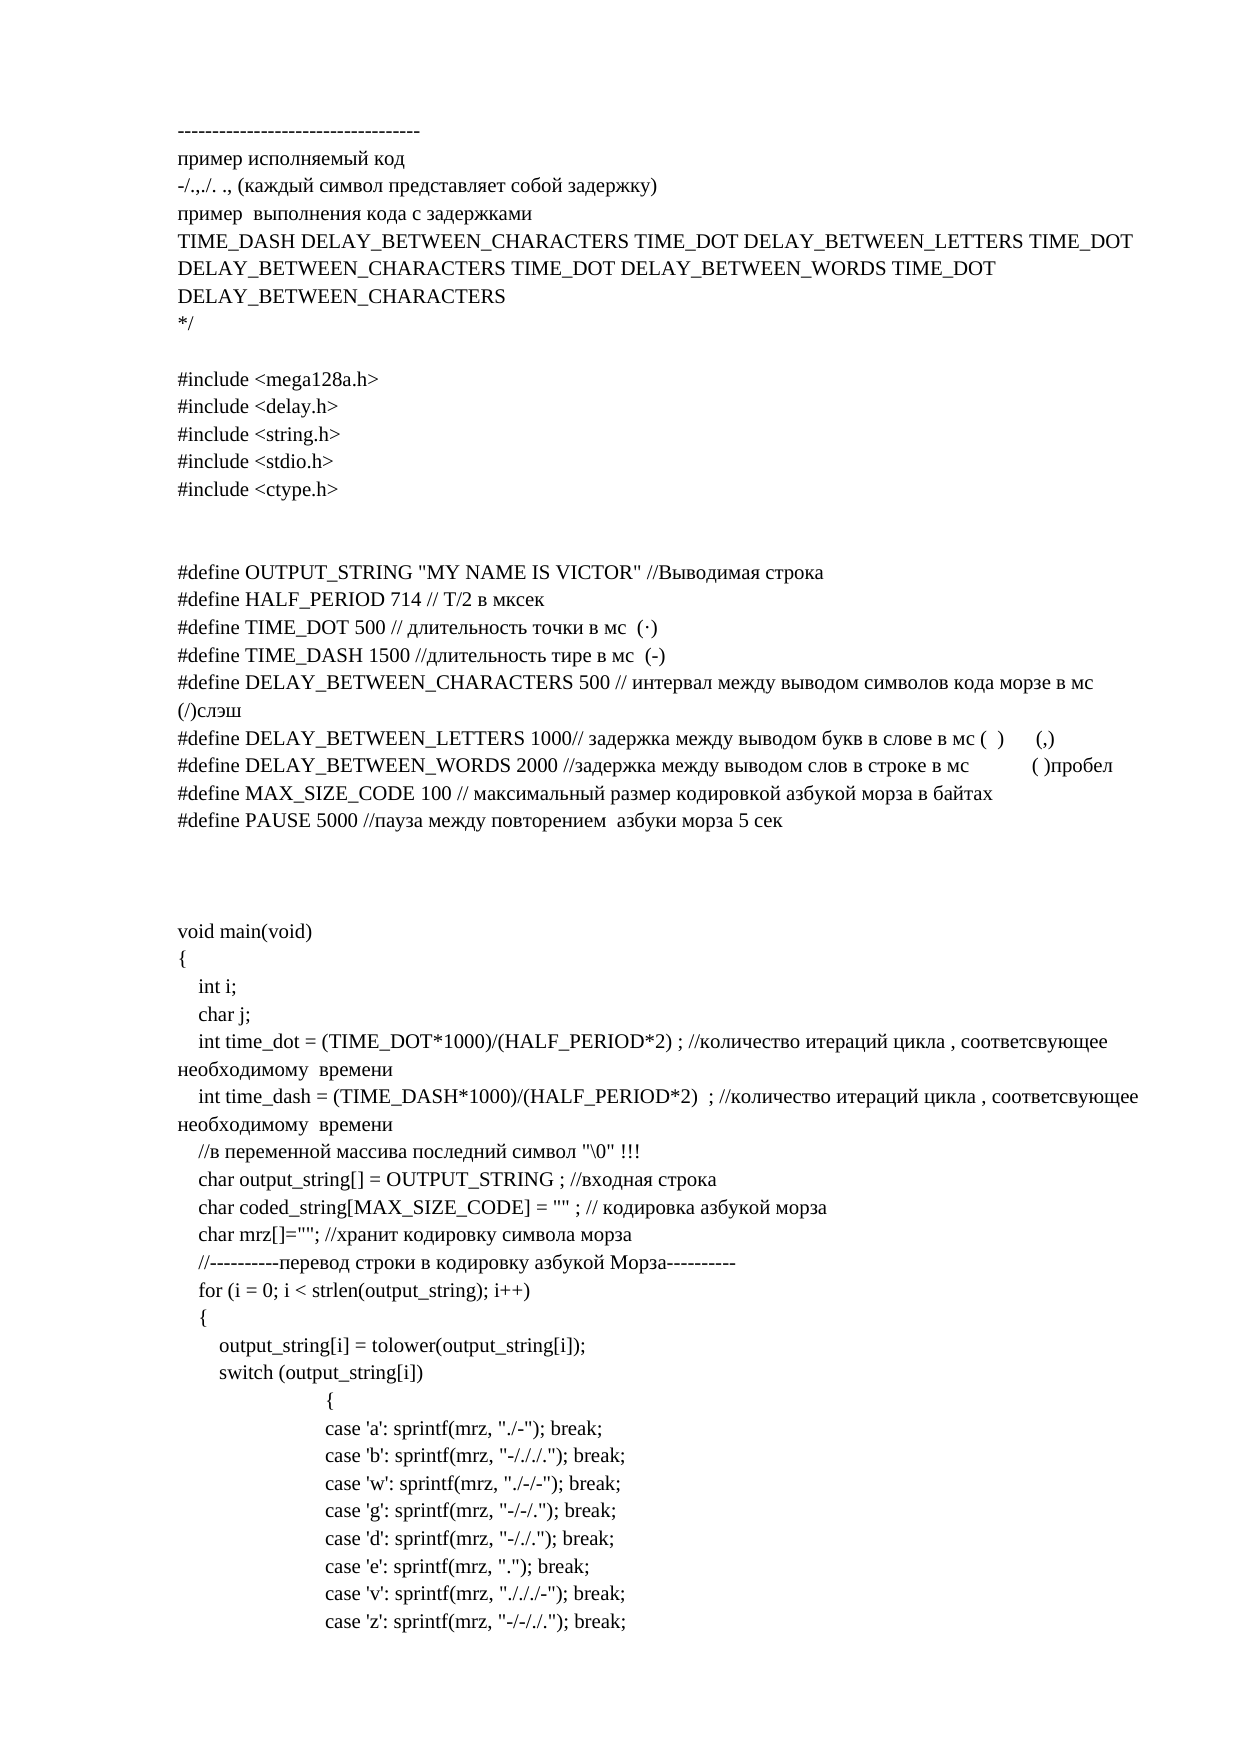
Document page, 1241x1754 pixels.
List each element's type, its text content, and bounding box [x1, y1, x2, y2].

text case 'g': sprintf(mrz, "-/-/."); break; [177, 1498, 1152, 1522]
text #define DELAY_BETWEEN_CHARACTERS 500 // интервал между выводом символов кода морзе в мс (/)слэш [177, 670, 1152, 722]
text #include <stdio.h> [177, 449, 1152, 473]
text #include <string.h> [177, 422, 1152, 446]
text for (i = 0; i < strlen(output_string); i++) [177, 1277, 1152, 1302]
text #define TIME_DOT 500 // длительность точки в мс (·) [177, 615, 1152, 639]
text char j; [177, 1001, 1152, 1026]
text #define OUTPUT_STRING "MY NAME IS VICTOR" //Выводимая строка [177, 560, 1152, 584]
text { [177, 1388, 1152, 1412]
text #include <delay.h> [177, 394, 1152, 418]
text */ [177, 311, 1152, 335]
text char mrz[]=""; //хранит кодировку символа морза [177, 1222, 1152, 1246]
text void main(void) [177, 919, 1152, 943]
text ----------------------------------- [177, 118, 1152, 142]
text TIME_DASH DELAY_BETWEEN_CHARACTERS TIME_DOT DELAY_BETWEEN_LETTERS TIME_DOT DELAY_BETWEEN_CHARACTERS TIME_DOT DELAY_BETWEEN_WORDS TIME_DOT DELAY_BETWEEN_CHARACTERS [177, 228, 1152, 308]
text { [177, 946, 1152, 970]
text case 'b': sprintf(mrz, "-/././."); break; [177, 1443, 1152, 1467]
text //----------перевод строки в кодировку азбукой Морза---------- [177, 1250, 1152, 1274]
text #define MAX_SIZE_CODE 100 // максимальный размер кодировкой азбукой морза в байтах [177, 781, 1152, 805]
text #include <ctype.h> [177, 477, 1152, 501]
text { [177, 1305, 1152, 1329]
text char output_string[] = OUTPUT_STRING ; //входная строка [177, 1167, 1152, 1191]
text #include <mega128a.h> [177, 367, 1152, 391]
text case 'a': sprintf(mrz, "./-"); break; [177, 1416, 1152, 1439]
text case 'v': sprintf(mrz, "./././-"); break; [177, 1581, 1152, 1605]
text int time_dash = (TIME_DASH*1000)/(HALF_PERIOD*2) ; //количество итераций цикла , соответсвующее необходимому времени [177, 1084, 1152, 1136]
text пример исполняемый код [177, 146, 1152, 170]
text #define DELAY_BETWEEN_LETTERS 1000// задержка между выводом букв в слове в мс ( ) (,) [177, 725, 1152, 749]
text //в переменной массива последний символ "\0" !!! [177, 1139, 1152, 1163]
text switch (output_string[i]) [177, 1360, 1152, 1384]
text output_string[i] = tolower(output_string[i]); [177, 1333, 1152, 1357]
text #define HALF_PERIOD 714 // Т/2 в мксек [177, 587, 1152, 611]
text int i; [177, 974, 1152, 998]
text int time_dot = (TIME_DOT*1000)/(HALF_PERIOD*2) ; //количество итераций цикла , соответсвующее необходимому времени [177, 1029, 1152, 1081]
text #define TIME_DASH 1500 //длительность тире в мс (-) [177, 643, 1152, 667]
text #define PAUSE 5000 //пауза между повторением азбуки морза 5 сек [177, 808, 1152, 832]
text case 'z': sprintf(mrz, "-/-/./."); break; [177, 1609, 1152, 1633]
text case 'w': sprintf(mrz, "./-/-"); break; [177, 1471, 1152, 1495]
text -/.,./. ., (каждый символ представляет собой задержку) [177, 173, 1152, 197]
text пример выполнения кода с задержками [177, 201, 1152, 225]
text case 'e': sprintf(mrz, "."); break; [177, 1553, 1152, 1578]
text #define DELAY_BETWEEN_WORDS 2000 //задержка между выводом слов в строке в мс ( )пробел [177, 753, 1152, 777]
text case 'd': sprintf(mrz, "-/./."); break; [177, 1526, 1152, 1550]
text char coded_string[MAX_SIZE_CODE] = "" ; // кодировка азбукой морза [177, 1195, 1152, 1219]
